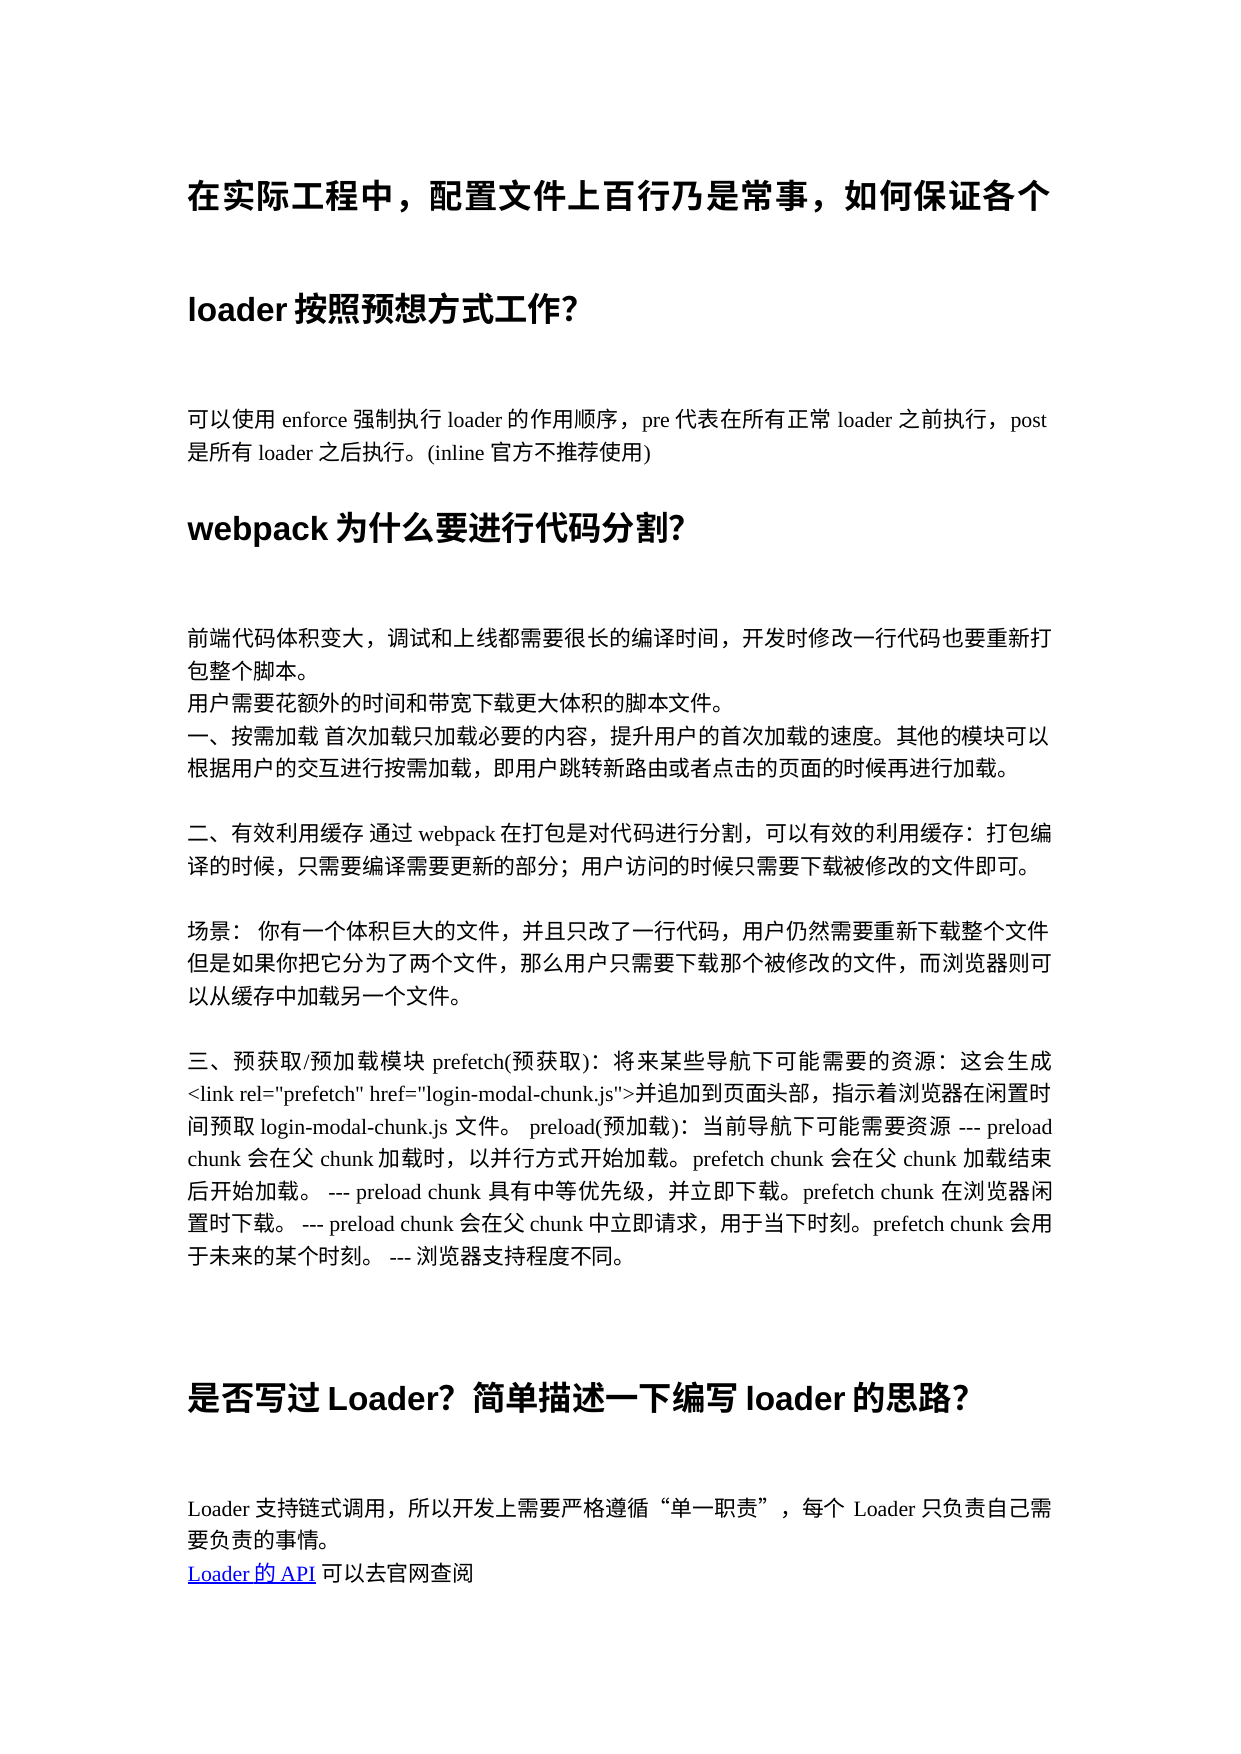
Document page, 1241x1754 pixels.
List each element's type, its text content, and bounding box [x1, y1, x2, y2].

text Loader 支持链式调用，所以开发上需要严格遵循“单一职责”，每个 Loader 只负责自己需要负责的事情。 [187, 1490, 1053, 1555]
text 可以使用 enforce 强制执行 loader 的作用顺序，pre 代表在所有正常 loader 之前执行，post 是所有 loader 之后执行。(inline 官方不推荐使用) [187, 402, 1053, 467]
subtitle webpack为什么要进行代码分割？ [187, 494, 1053, 559]
text 前端代码体积变大，调试和上线都需要很长的编译时间，开发时修改一行代码也要重新打包整个脚本。 [187, 621, 1053, 686]
subtitle 在实际工程中，配置文件上百行乃是常事，如何保证各个loader按照预想方式工作？ [187, 162, 1053, 339]
text 用户需要花额外的时间和带宽下载更大体积的脚本文件。 [187, 686, 1053, 718]
text 一、按需加载 首次加载只加载必要的内容，提升用户的首次加载的速度。其他的模块可以根据用户的交互进行按需加载，即用户跳转新路由或者点击的页面的时候再进行加载。 [187, 718, 1053, 783]
text 场景： 你有一个体积巨大的文件，并且只改了一行代码，用户仍然需要重新下载整个文件。但是如果你把它分为了两个文件，那么用户只需要下载那个被修改的文件，而浏览器则可以从缓存中加载另一个文件。 [187, 913, 1053, 1011]
text 二、有效利用缓存 通过webpack在打包是对代码进行分割，可以有效的利用缓存：打包编译的时候，只需要编译需要更新的部分；用户访问的时候只需要下载被修改的文件即可。 [187, 816, 1053, 881]
text Loader的API 可以去官网查阅 [187, 1555, 1053, 1588]
subtitle 是否写过Loader？简单描述一下编写loader的思路？ [187, 1363, 1053, 1428]
